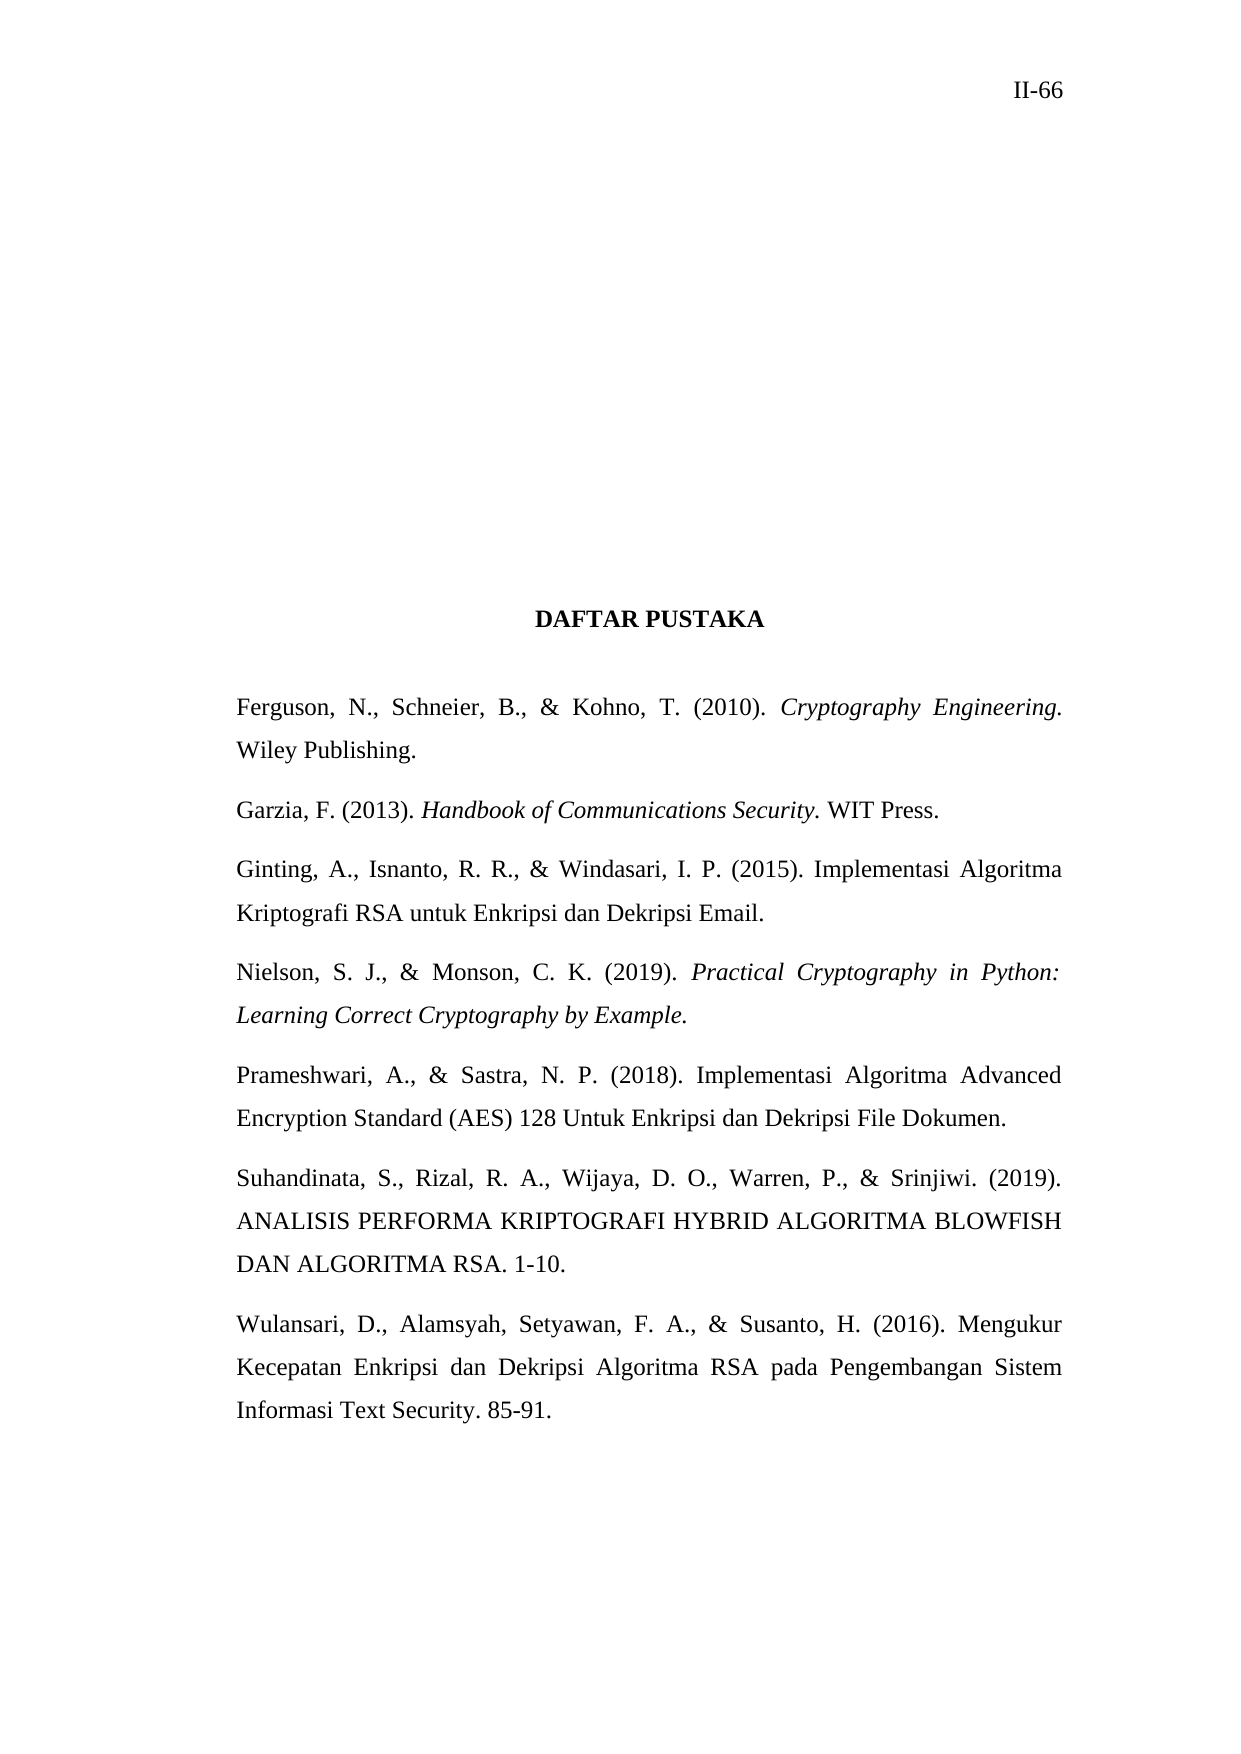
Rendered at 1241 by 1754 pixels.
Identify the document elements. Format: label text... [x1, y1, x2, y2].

text Wulansari, D., Alamsyah, Setyawan, F. A., & Susanto, H. (2016). Mengukur Kecepatan Enkripsi dan Dekripsi Algoritma RSA pada Pengembangan Sistem Informasi Text Security. 85-91. [236, 1309, 1063, 1424]
text Ginting, A., Isnanto, R. R., & Windasari, I. P. (2015). Implementasi Algoritma Kriptografi RSA untuk Enkripsi dan Dekripsi Email. [236, 854, 1063, 926]
text Garzia, F. (2013). Handbook of Communications Security. WIT Press. [236, 795, 1063, 823]
text Ferguson, N., Schneier, B., & Kohno, T. (2010). Cryptography Engineering. Wiley Publishing. [236, 692, 1063, 764]
subtitle DAFTAR PUSTAKA [236, 604, 1063, 633]
text Suhandinata, S., Rizal, R. A., Wijaya, D. O., Warren, P., & Srinjiwi. (2019). ANALISIS PERFORMA KRIPTOGRAFI HYBRID ALGORITMA BLOWFISH DAN ALGORITMA RSA. 1-10. [236, 1163, 1063, 1278]
text Nielson, S. J., & Monson, C. K. (2019). Practical Cryptography in Python: Learning Correct Cryptography by Example. [236, 957, 1063, 1029]
text Prameshwari, A., & Sastra, N. P. (2018). Implementasi Algoritma Advanced Encryption Standard (AES) 128 Untuk Enkripsi dan Dekripsi File Dokumen. [236, 1060, 1063, 1132]
